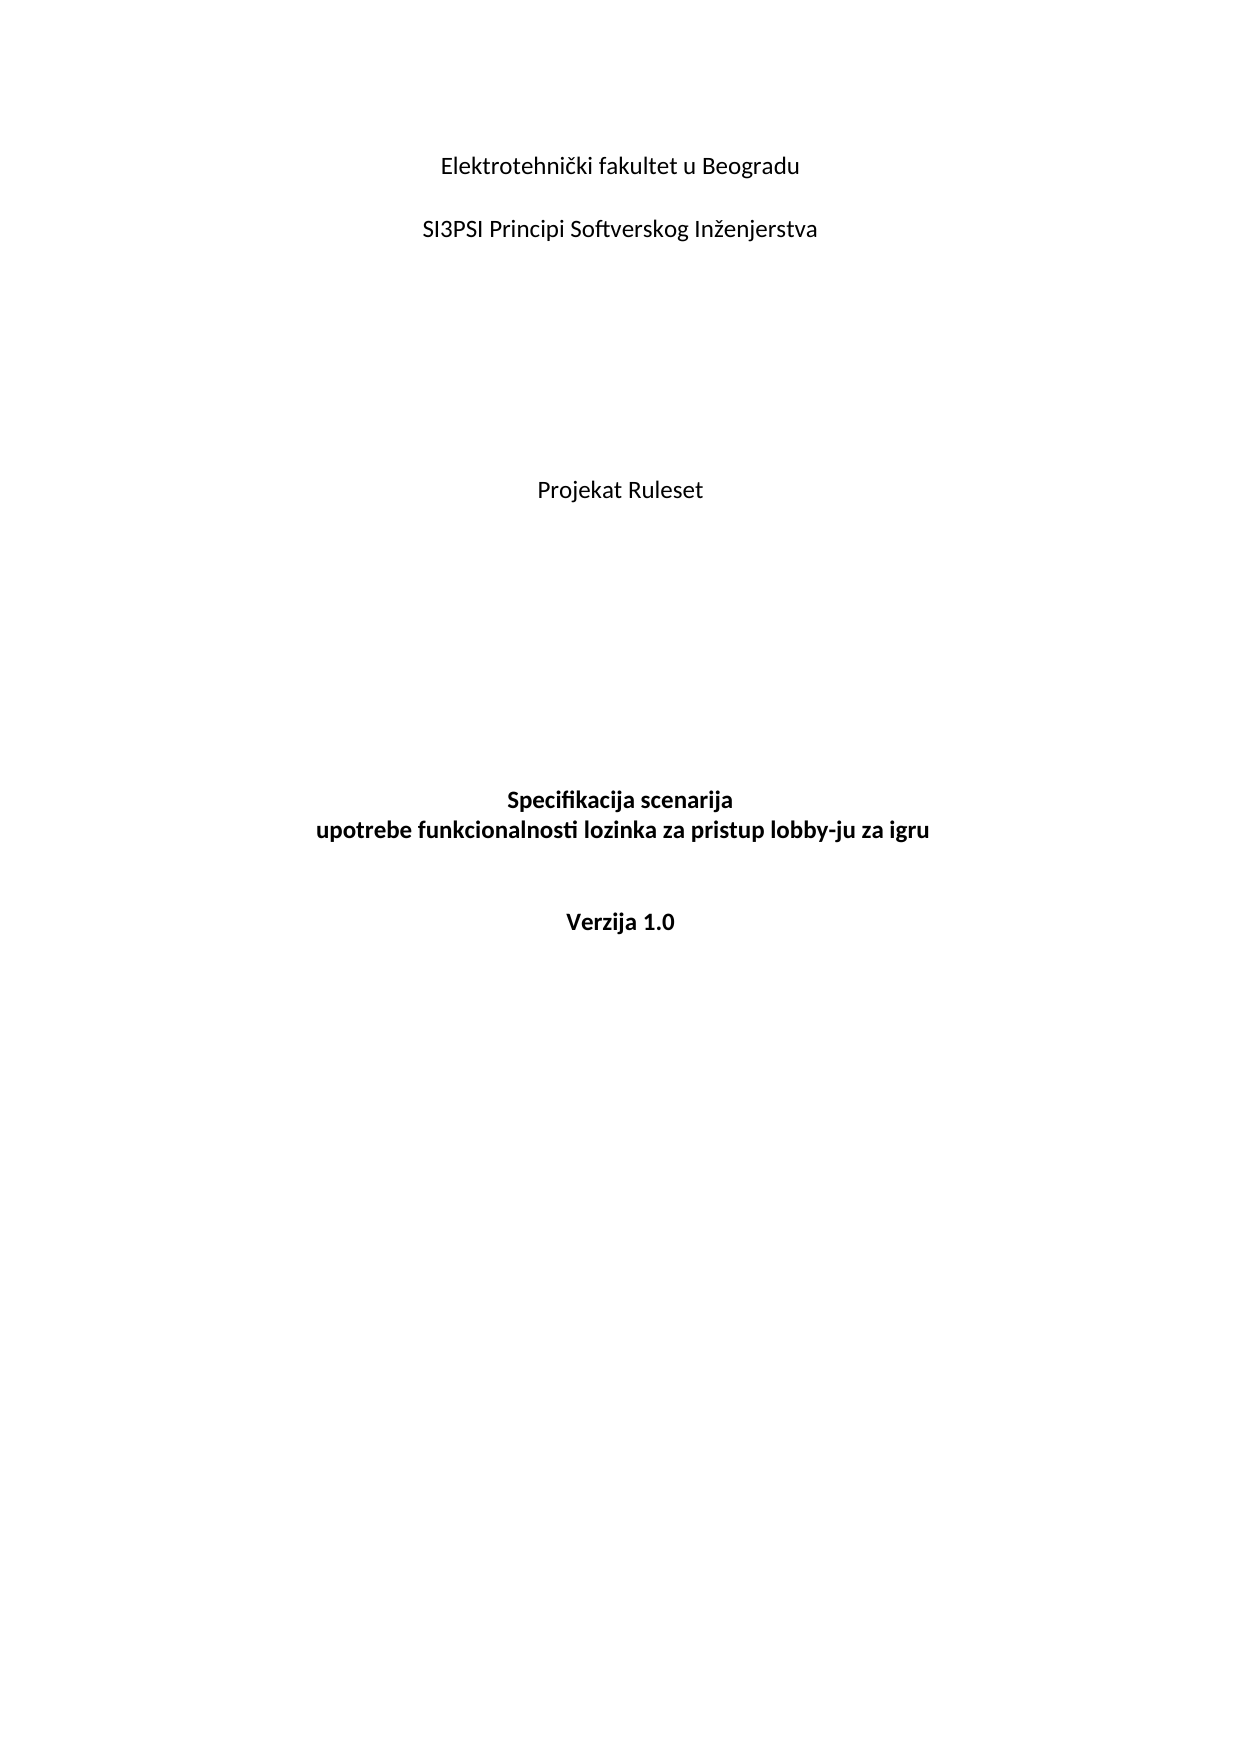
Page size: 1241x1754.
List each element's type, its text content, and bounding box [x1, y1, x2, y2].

text upotrebe funkcionalnosti lozinka za pristup lobby-ju za igru [191, 814, 1049, 845]
text Elektrotehnički fakultet u Beogradu [191, 150, 1049, 181]
text Specifikacija scenarija [191, 784, 1049, 814]
text Verzija 1.0 [191, 906, 1049, 937]
text Projekat Ruleset [191, 474, 1049, 504]
text SI3PSI Principi Softverskog Inženjerstva [191, 213, 1049, 244]
